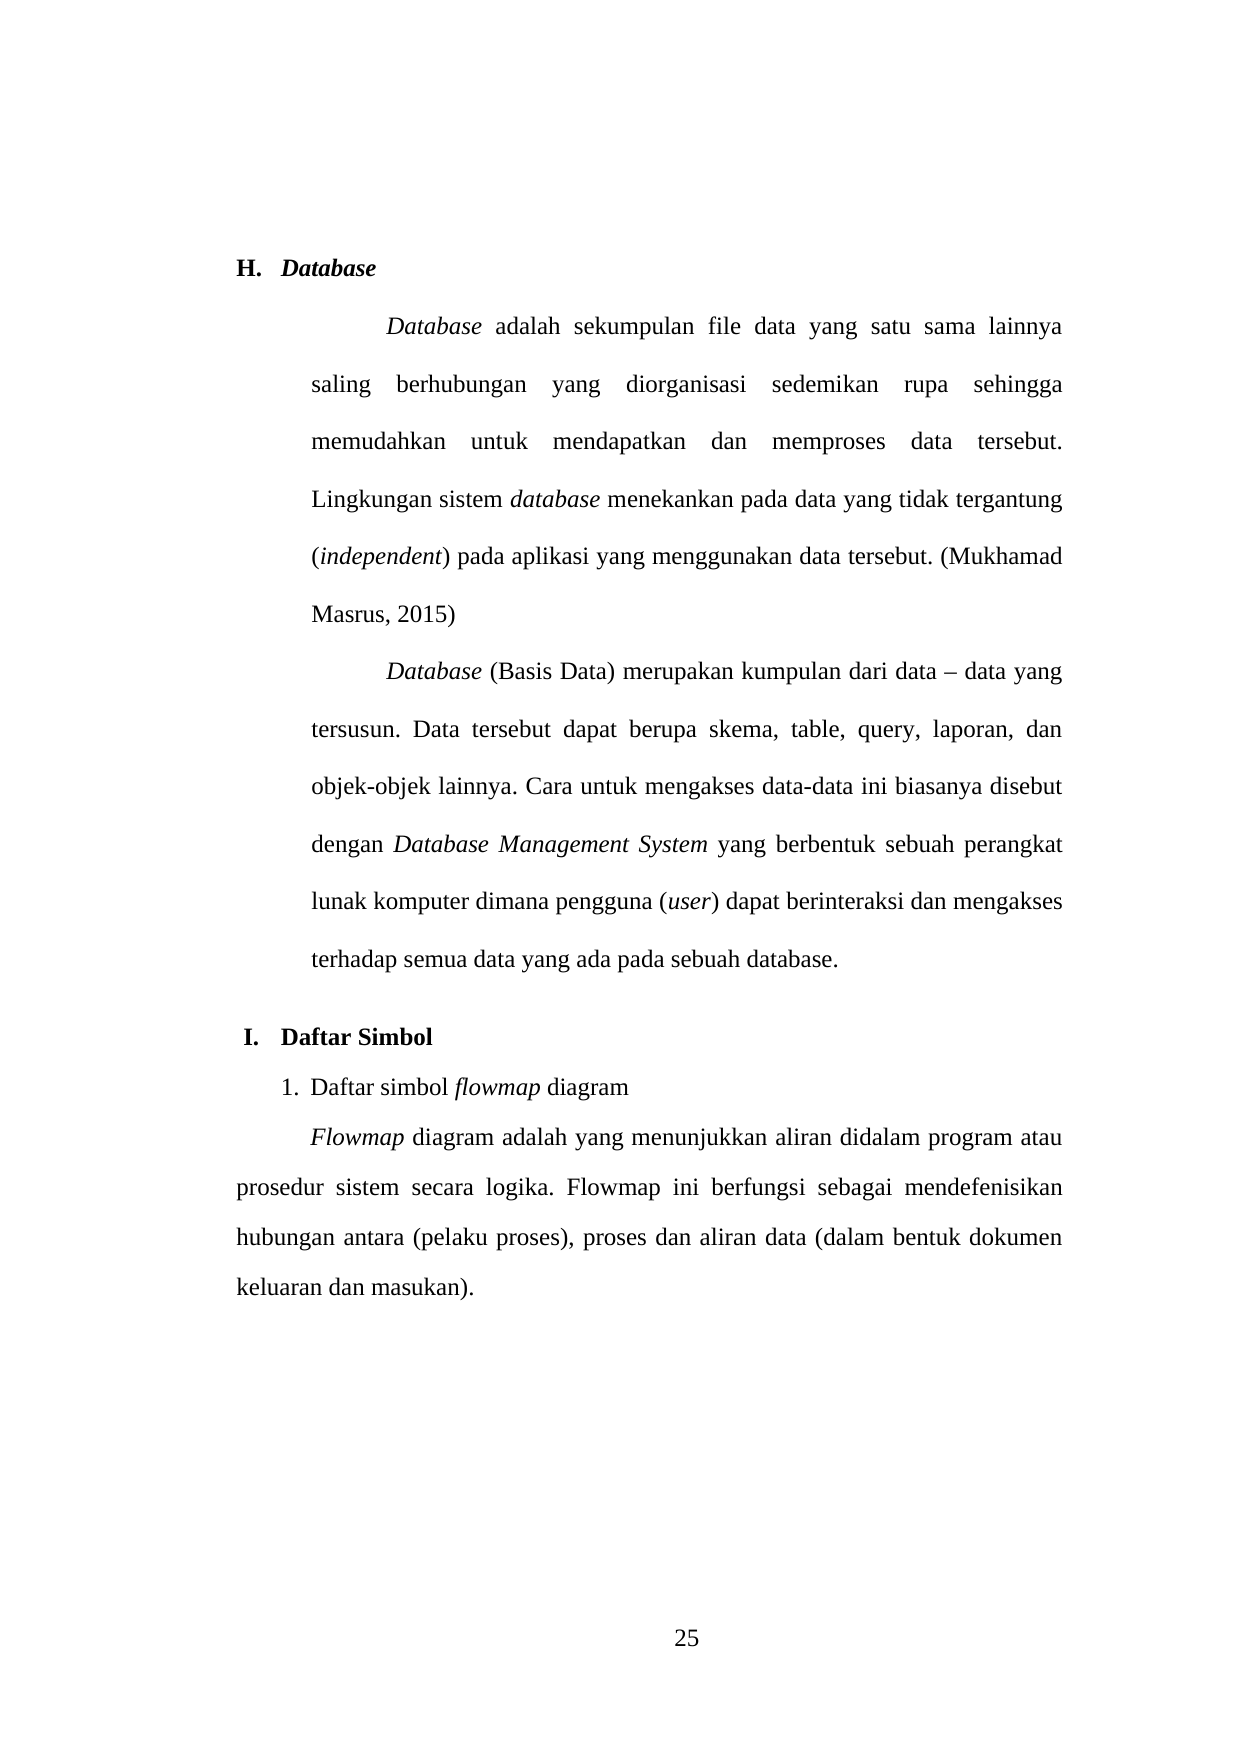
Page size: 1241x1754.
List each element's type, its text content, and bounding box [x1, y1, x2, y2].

subtitle Database [236, 236, 1063, 286]
list Daftar simbol flowmap diagram [281, 1055, 1063, 1105]
text Database (Basis Data) merupakan kumpulan dari data – data yang tersusun. Data tersebut dapat berupa skema, table, query, laporan, dan objek-objek lainnya. Cara untuk mengakses data-data ini biasanya disebut dengan Database Management System yang berbentuk sebuah perangkat lunak komputer dimana pengguna (user) dapat berinteraksi dan mengakses terhadap semua data yang ada pada sebuah database. [311, 656, 1063, 972]
subtitle Daftar Simbol [243, 1005, 1063, 1055]
text Database adalah sekumpulan file data yang satu sama lainnya saling berhubungan yang diorganisasi sedemikan rupa sehingga memudahkan untuk mendapatkan dan memproses data tersebut. Lingkungan sistem database menekankan pada data yang tidak tergantung (independent) pada aplikasi yang menggunakan data tersebut. (Mukhamad Masrus, 2015) [311, 311, 1063, 627]
list Flowmap diagram adalah yang menunjukkan aliran didalam program atau prosedur sistem secara logika. Flowmap ini berfungsi sebagai mendefenisikan hubungan antara (pelaku proses), proses dan aliran data (dalam bentuk dokumen keluaran dan masukan). [236, 1105, 1063, 1305]
